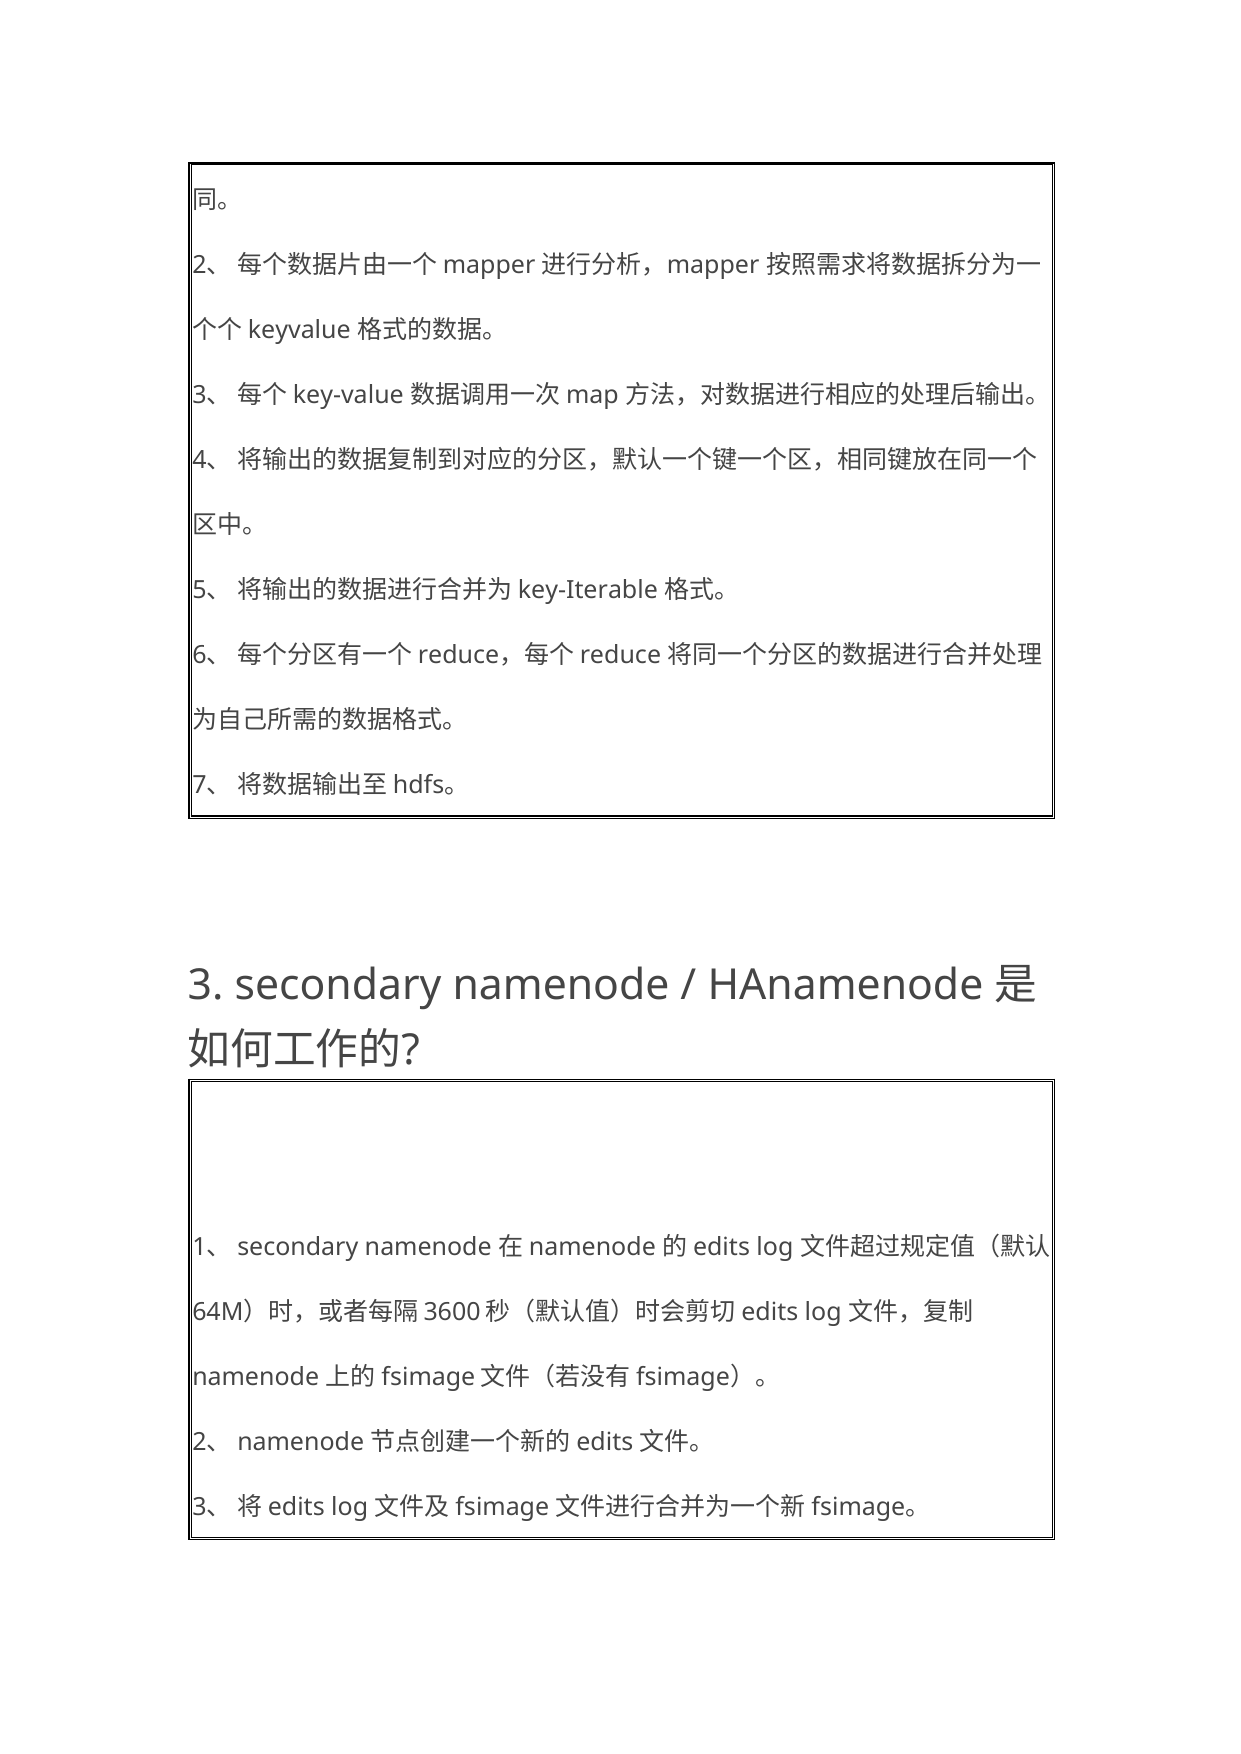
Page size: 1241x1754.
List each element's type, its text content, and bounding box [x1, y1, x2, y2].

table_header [192, 1082, 1052, 1537]
text 3. secondary namenode / HAnamenode 是如何工作的? [187, 948, 1053, 1078]
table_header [192, 165, 1052, 815]
